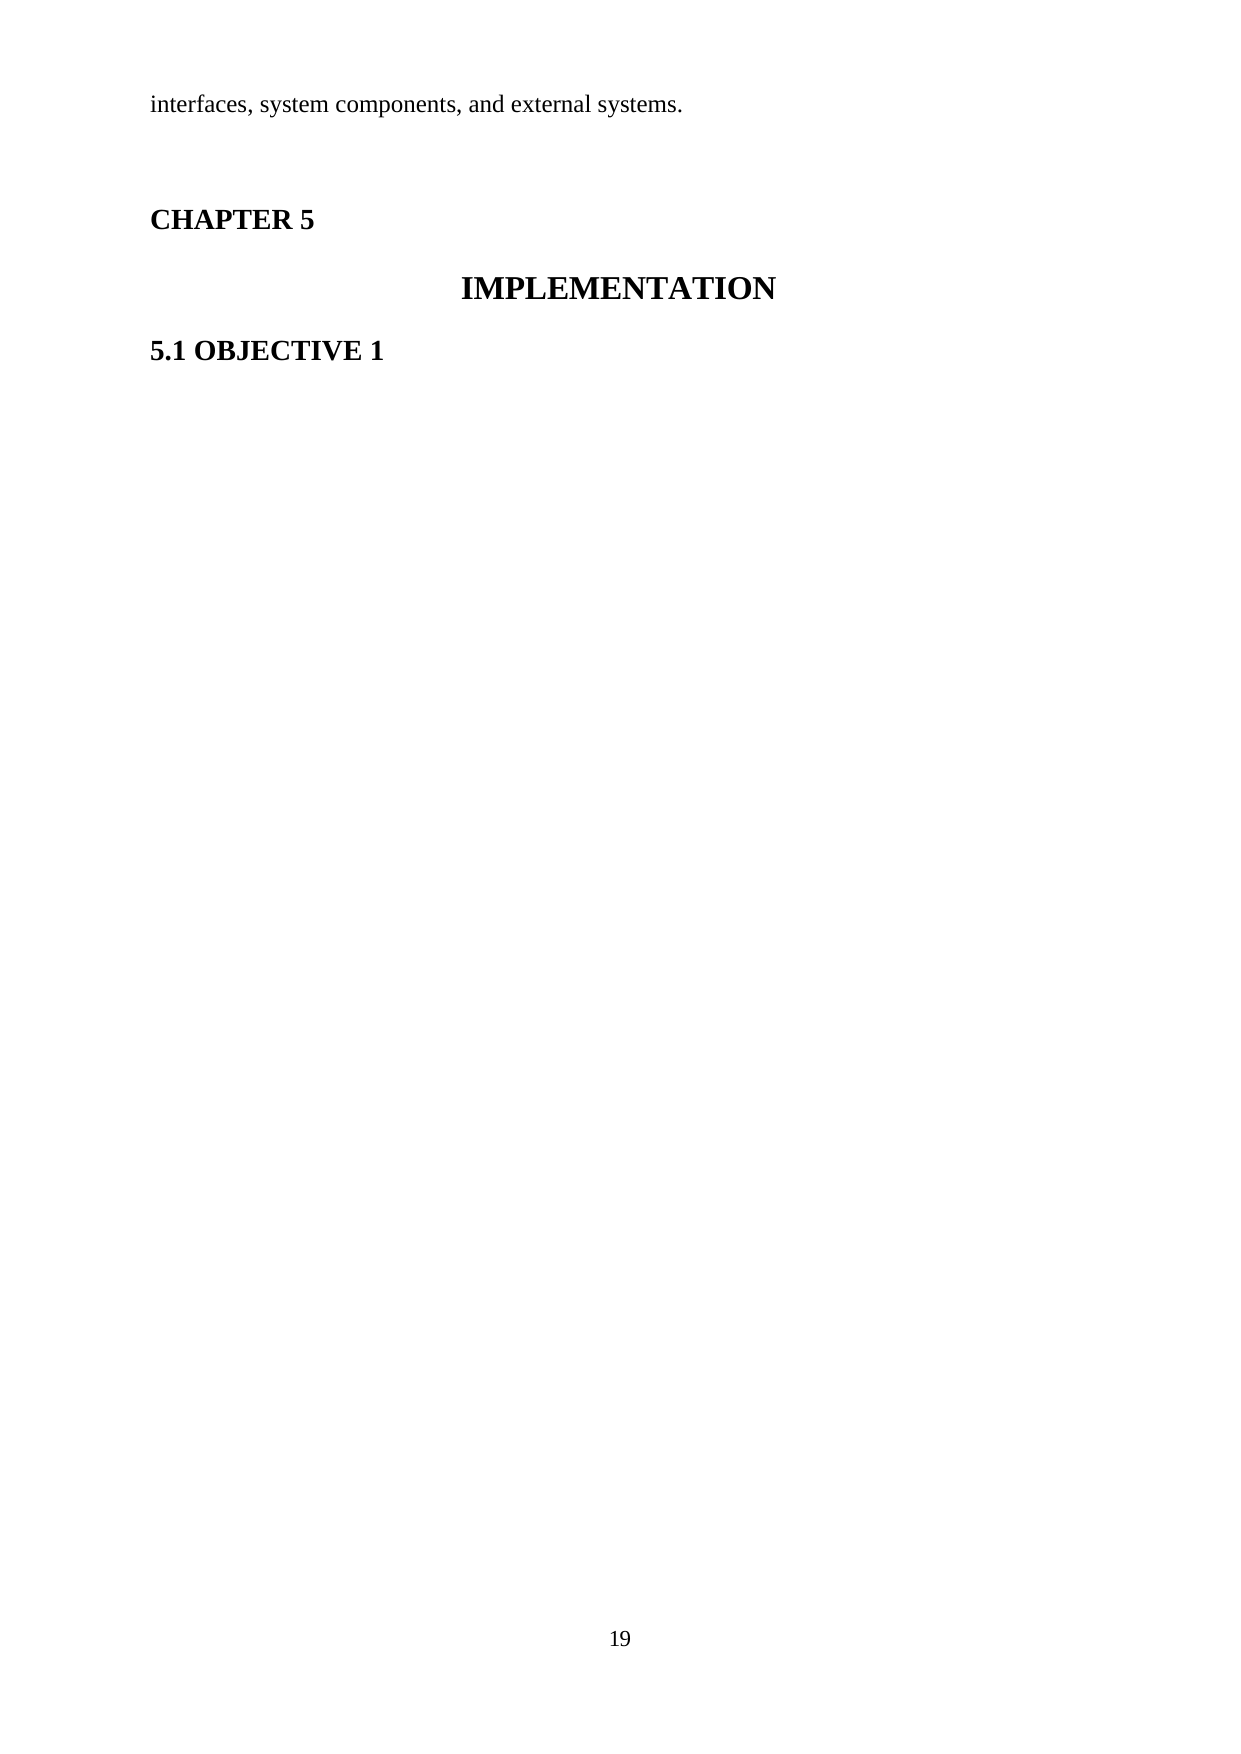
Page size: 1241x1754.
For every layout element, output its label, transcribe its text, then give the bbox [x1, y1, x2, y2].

subtitle IMPLEMENTATION [461, 268, 1178, 307]
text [150, 89, 1108, 117]
text CHAPTER 5 [150, 202, 1178, 235]
subtitle OBJECTIVE 1 [150, 333, 388, 367]
